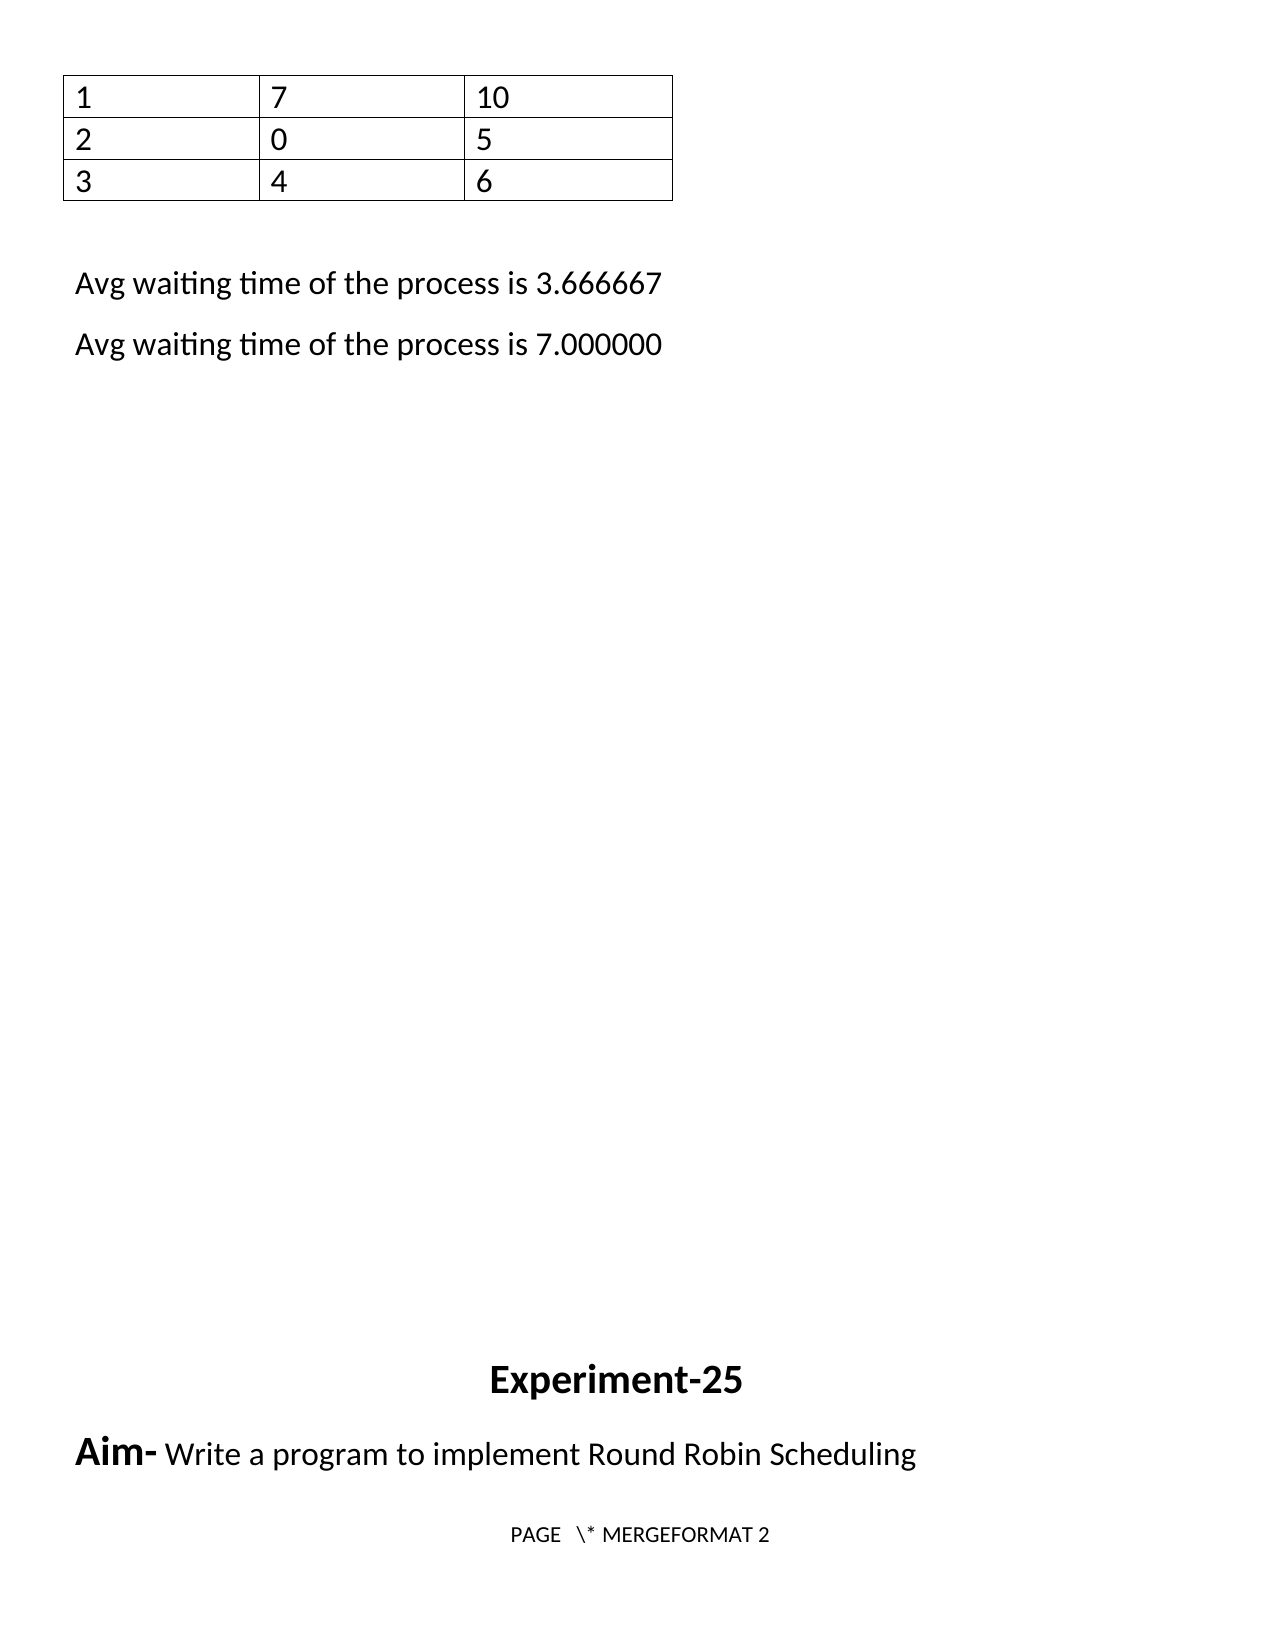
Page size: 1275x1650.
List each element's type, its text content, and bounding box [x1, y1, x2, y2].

text Experiment-25 [75, 1353, 1200, 1404]
table_cell 1 [64, 76, 259, 117]
table_cell 7 [260, 76, 464, 117]
table_cell 3 [64, 160, 259, 200]
text Aim- Write a program to implement Round Robin Scheduling [75, 1425, 1200, 1476]
table_cell 5 [465, 118, 672, 158]
table_cell 10 [465, 76, 672, 117]
text Avg waiting time of the process is 7.000000 [75, 323, 1200, 363]
text Avg waiting time of the process is 3.666667 [75, 262, 1200, 303]
table_cell 2 [64, 118, 259, 158]
table_cell 4 [260, 160, 464, 200]
table_cell 6 [465, 160, 672, 200]
table_cell 0 [260, 118, 464, 158]
